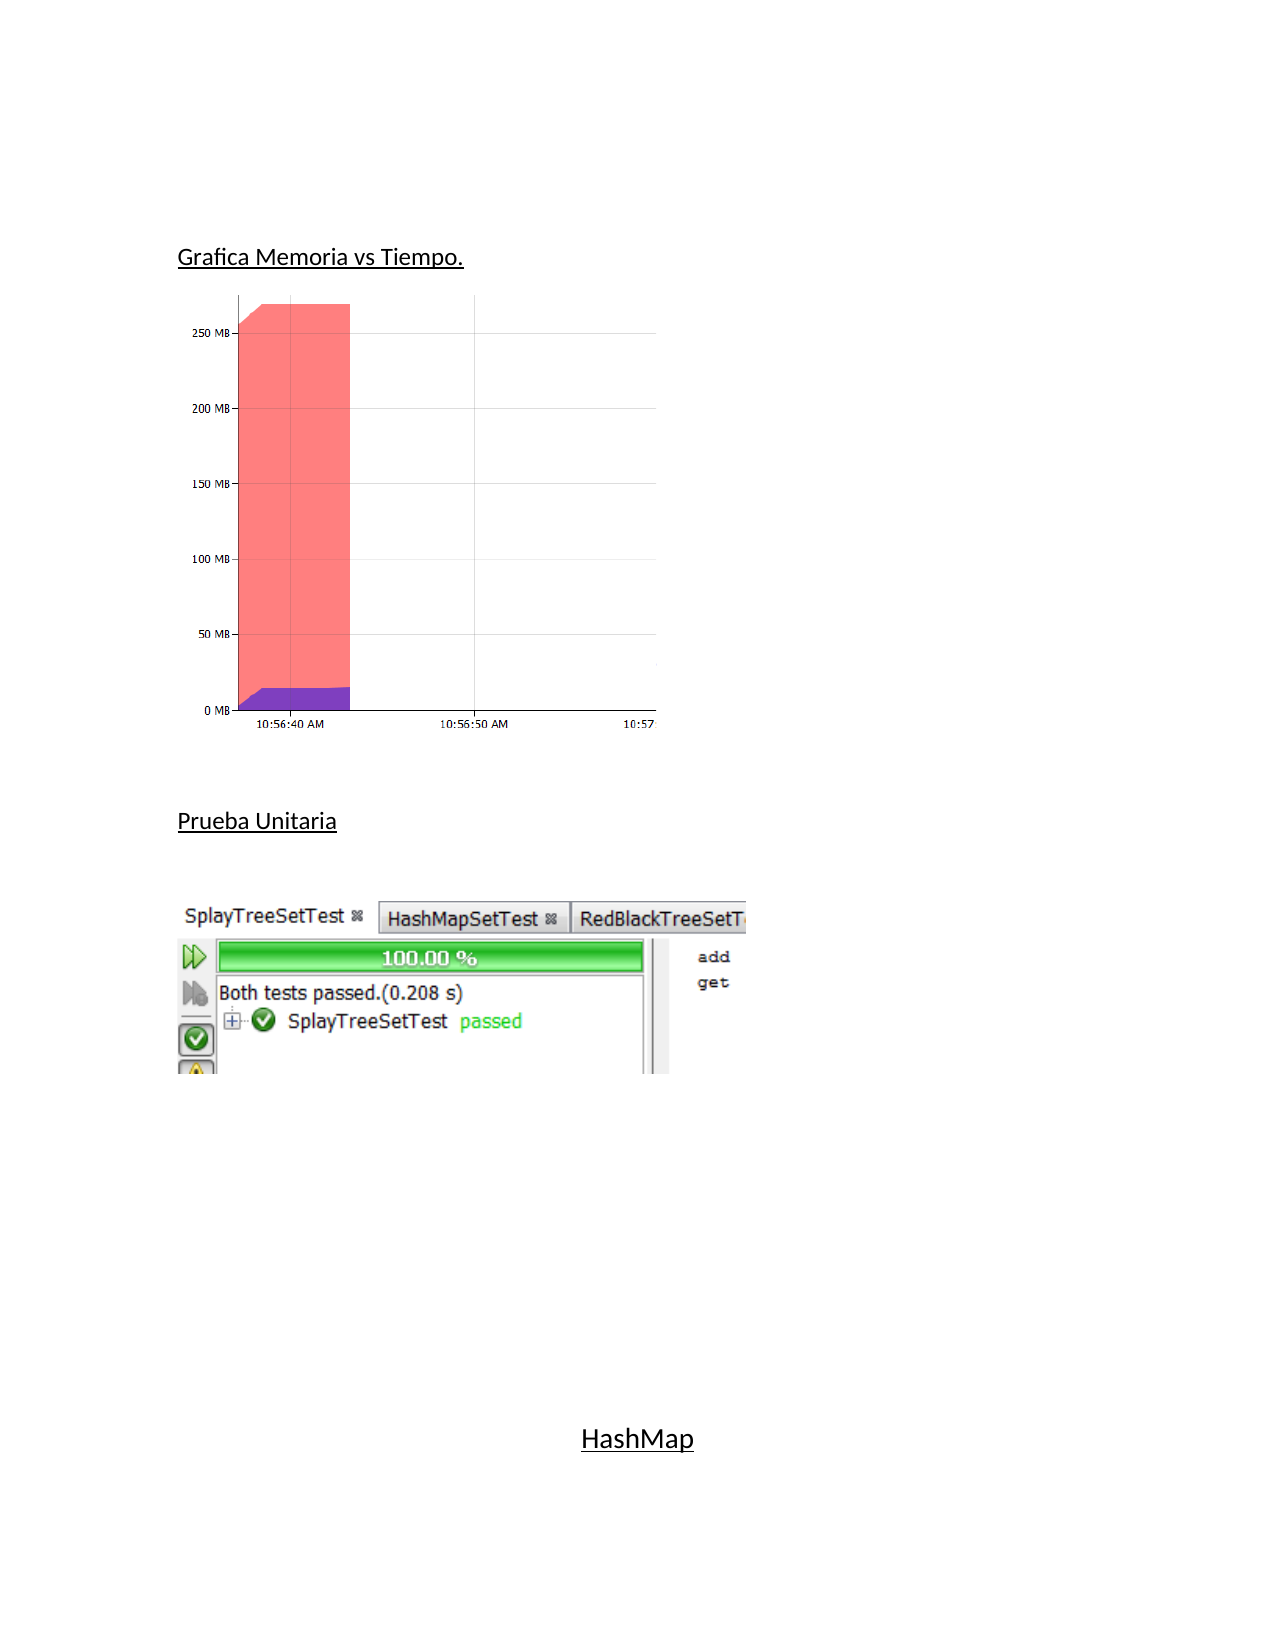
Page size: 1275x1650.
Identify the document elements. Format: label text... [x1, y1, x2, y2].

picture [177, 901, 746, 1074]
text Grafica Memoria vs Tiempo. [177, 241, 1098, 272]
text HashMap [177, 1420, 1098, 1456]
text Prueba Unitaria [177, 805, 1098, 835]
picture [182, 291, 657, 739]
